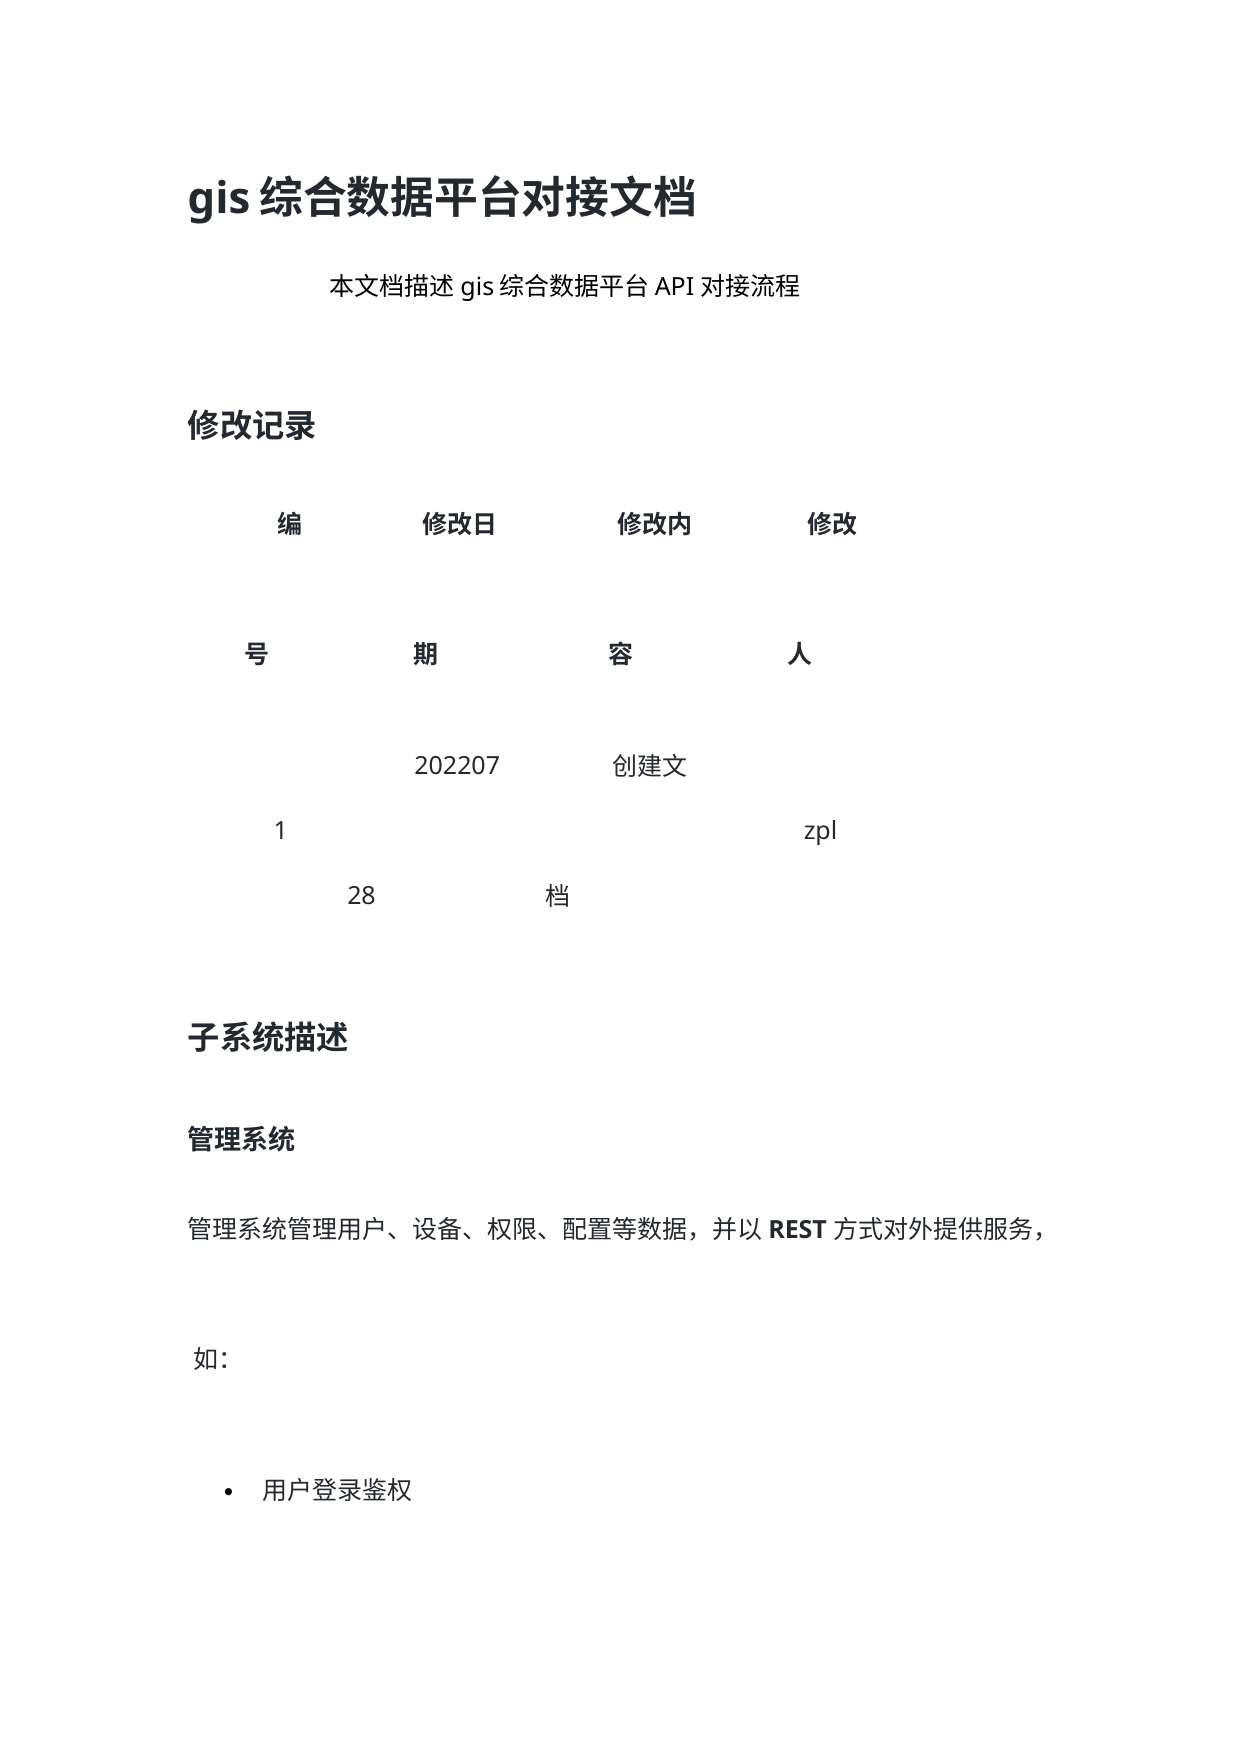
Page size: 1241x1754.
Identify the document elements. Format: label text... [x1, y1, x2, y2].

subtitle 子系统描述 [187, 1003, 1053, 1068]
list 用户登录鉴权 [225, 1456, 1053, 1521]
table_header 修改日期 [327, 481, 525, 723]
text 本文档描述 gis综合数据平台 API 对接流程 [262, 252, 978, 317]
subtitle 管理系统 [187, 1106, 1053, 1171]
text 管理系统管理用户、设备、权限、配置等数据，并以 REST 方式对外提供服务， 如： [187, 1196, 1053, 1391]
table_header 修改人 [716, 481, 882, 723]
table_header 编号 [186, 481, 327, 723]
table_cell 1 [186, 723, 327, 966]
table_cell zpl [716, 723, 882, 966]
table_cell 创建文档 [525, 723, 716, 966]
table_cell 20220728 [327, 723, 525, 966]
subtitle 修改记录 [187, 391, 1053, 456]
table_header 修改内容 [525, 481, 716, 723]
subtitle gis综合数据平台对接文档 [187, 162, 1053, 227]
